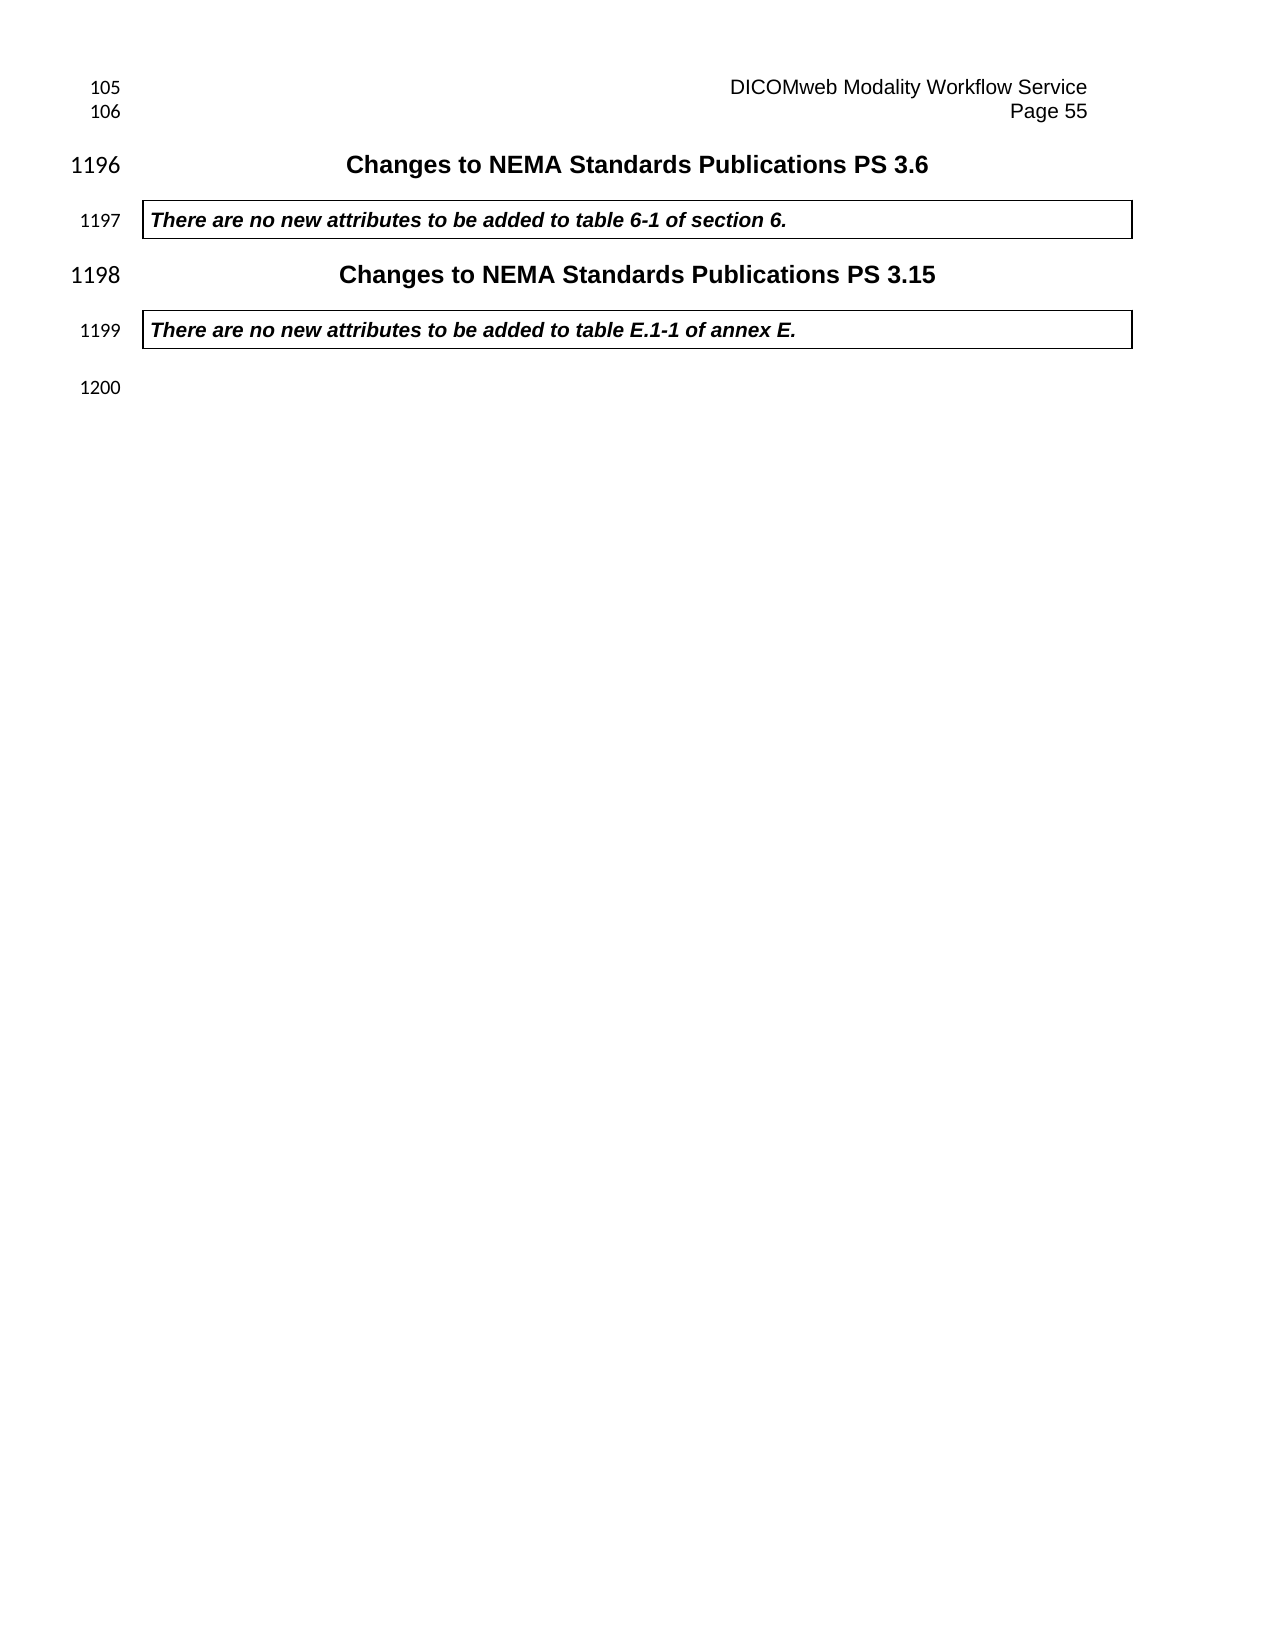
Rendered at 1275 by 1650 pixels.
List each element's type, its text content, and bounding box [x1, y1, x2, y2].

text Changes to NEMA Standards Publications PS 3.15 [150, 260, 1125, 289]
text There are no new attributes to be added to table 6-1 of section 6. [144, 201, 1131, 238]
text There are no new attributes to be added to table E.1-1 of annex E. [144, 311, 1131, 348]
text Changes to NEMA Standards Publications PS 3.6 [150, 150, 1125, 179]
